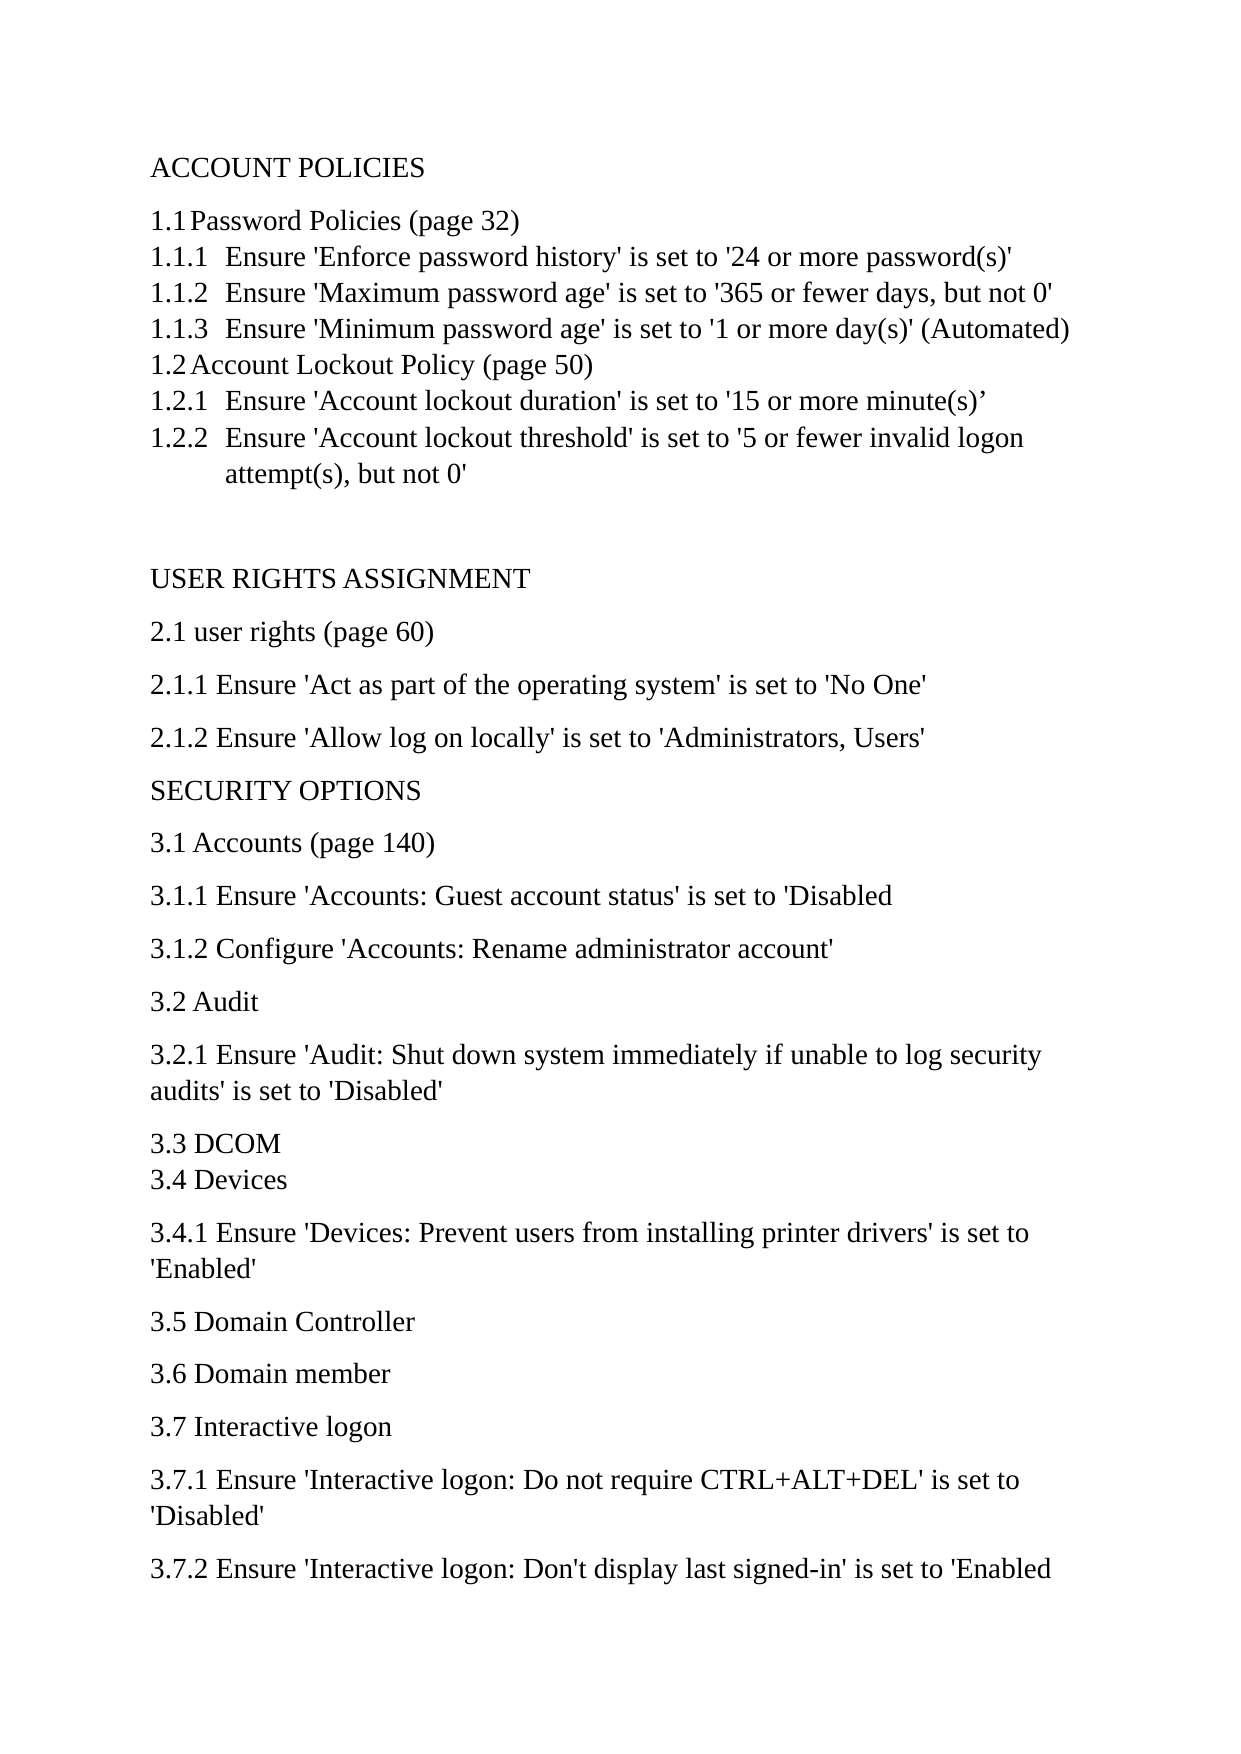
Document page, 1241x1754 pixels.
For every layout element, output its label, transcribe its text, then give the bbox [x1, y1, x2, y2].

list Ensure 'Maximum password age' is set to '365 or fewer days, but not 0' [150, 275, 1090, 309]
list Ensure 'Account lockout duration' is set to '15 or more minute(s)’ [150, 383, 1090, 417]
list Ensure 'Enforce password history' is set to '24 or more password(s)' [150, 239, 1090, 272]
text 3.6 Domain member [150, 1356, 1090, 1390]
text ACCOUNT POLICIES [150, 150, 1090, 183]
text 3.1.1 Ensure 'Accounts: Guest account status' is set to 'Disabled [150, 878, 1090, 912]
list Password Policies (page 32) [150, 203, 1090, 236]
text 3.1.2 Configure 'Accounts: Rename administrator account' [150, 931, 1090, 965]
text 3.7.1 Ensure 'Interactive logon: Do not require CTRL+ALT+DEL' is set to 'Disabled' [150, 1462, 1090, 1532]
list Ensure 'Minimum password age' is set to '1 or more day(s)' (Automated) [150, 311, 1090, 345]
list Account Lockout Policy (page 50) [150, 347, 1090, 381]
text 3.5 Domain Controller [150, 1304, 1090, 1337]
list Ensure 'Account lockout threshold' is set to '5 or fewer invalid logon attempt(s), but not 0' [150, 420, 1090, 489]
text USER RIGHTS ASSIGNMENT [150, 561, 1090, 595]
text 3.3 DCOM 3.4 Devices [150, 1126, 1090, 1195]
text 2.1.1 Ensure 'Act as part of the operating system' is set to 'No One' [150, 667, 1090, 701]
text SECURITY OPTIONS [150, 773, 1090, 806]
text 3.2 Audit [150, 984, 1090, 1017]
text 3.2.1 Ensure 'Audit: Shut down system immediately if unable to log security audits' is set to 'Disabled' [150, 1037, 1090, 1106]
text 3.4.1 Ensure 'Devices: Prevent users from installing printer drivers' is set to 'Enabled' [150, 1215, 1090, 1284]
text 2.1.2 Ensure 'Allow log on locally' is set to 'Administrators, Users' [150, 720, 1090, 753]
text 3.7 Interactive logon [150, 1409, 1090, 1443]
text 3.1 Accounts (page 140) [150, 826, 1090, 859]
text 3.7.2 Ensure 'Interactive logon: Don't display last signed-in' is set to 'Enabled [150, 1551, 1090, 1584]
text 2.1 user rights (page 60) [150, 614, 1090, 648]
